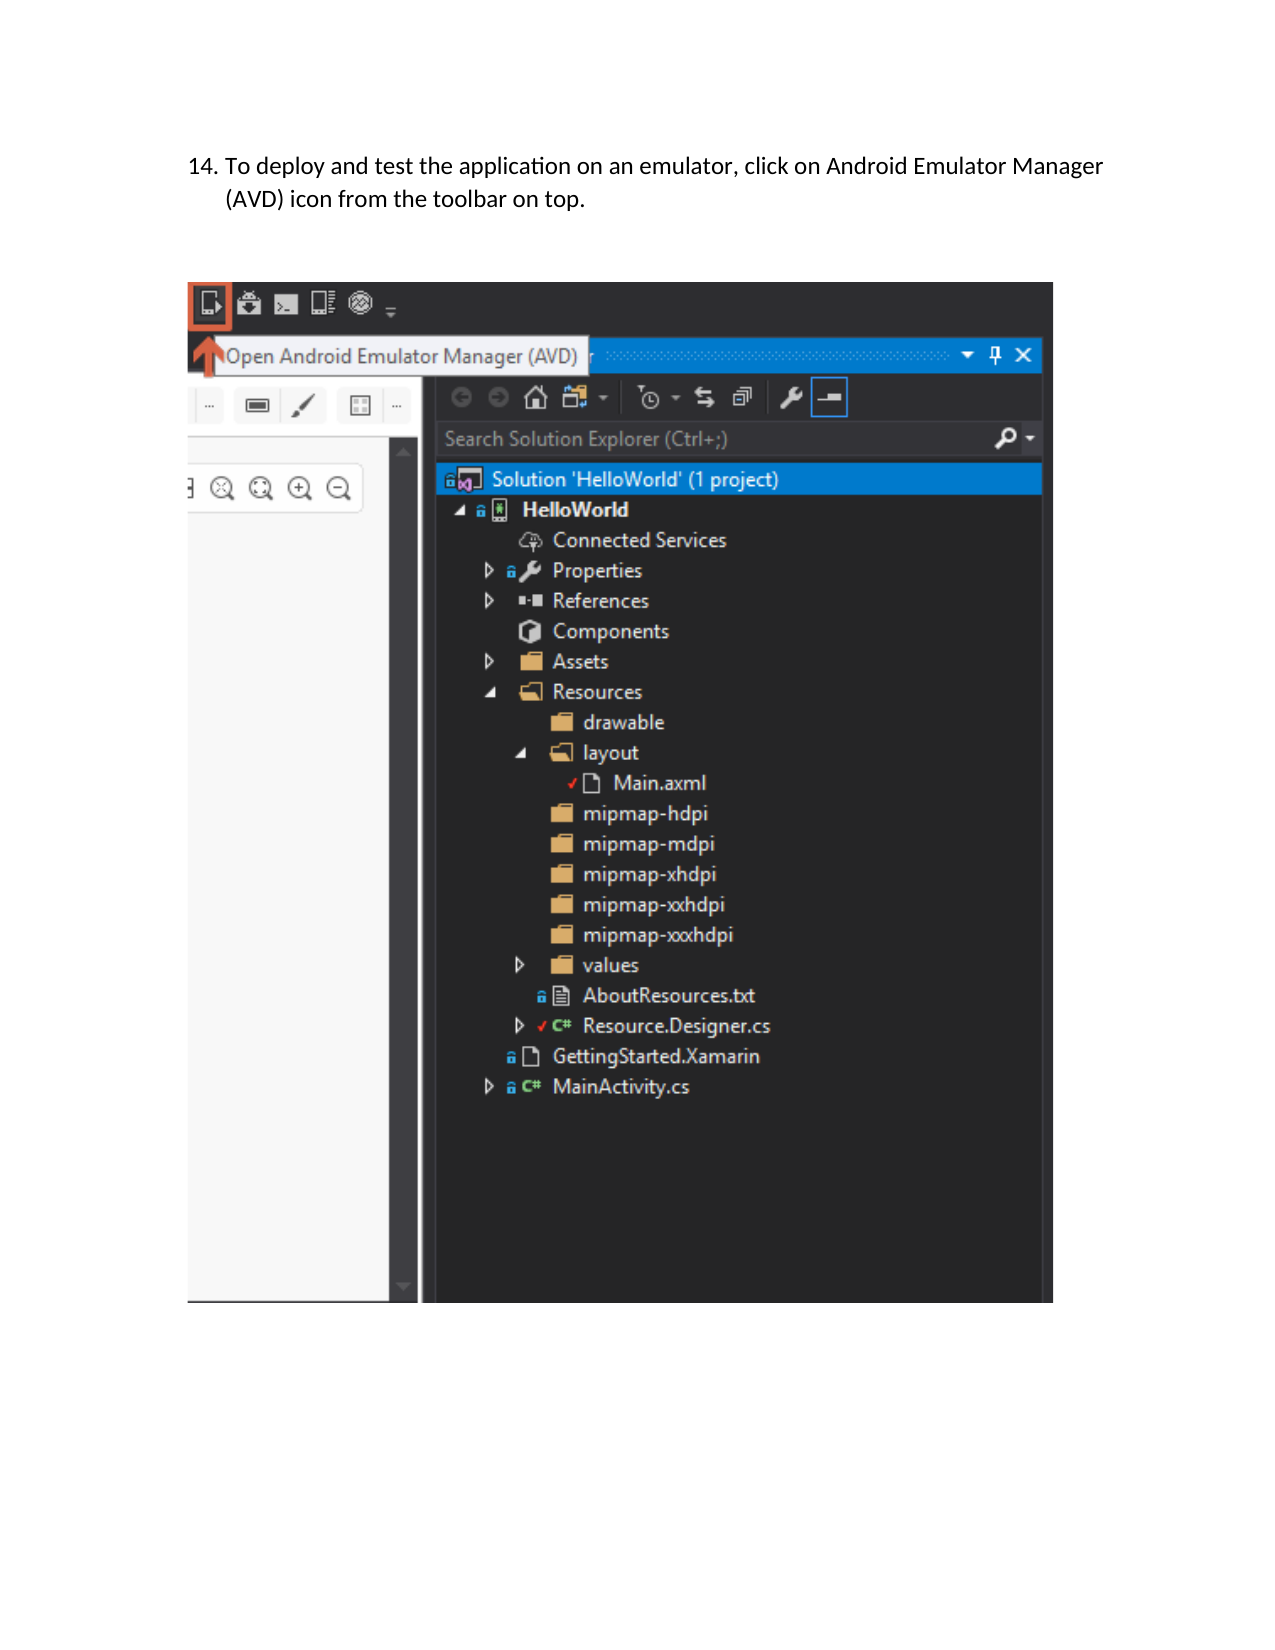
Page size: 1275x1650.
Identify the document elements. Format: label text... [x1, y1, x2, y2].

list To deploy and test the application on an emulator, click on Android Emulator Manager (AVD) icon from the toolbar on top. [187, 150, 1125, 213]
picture [187, 282, 1054, 1303]
